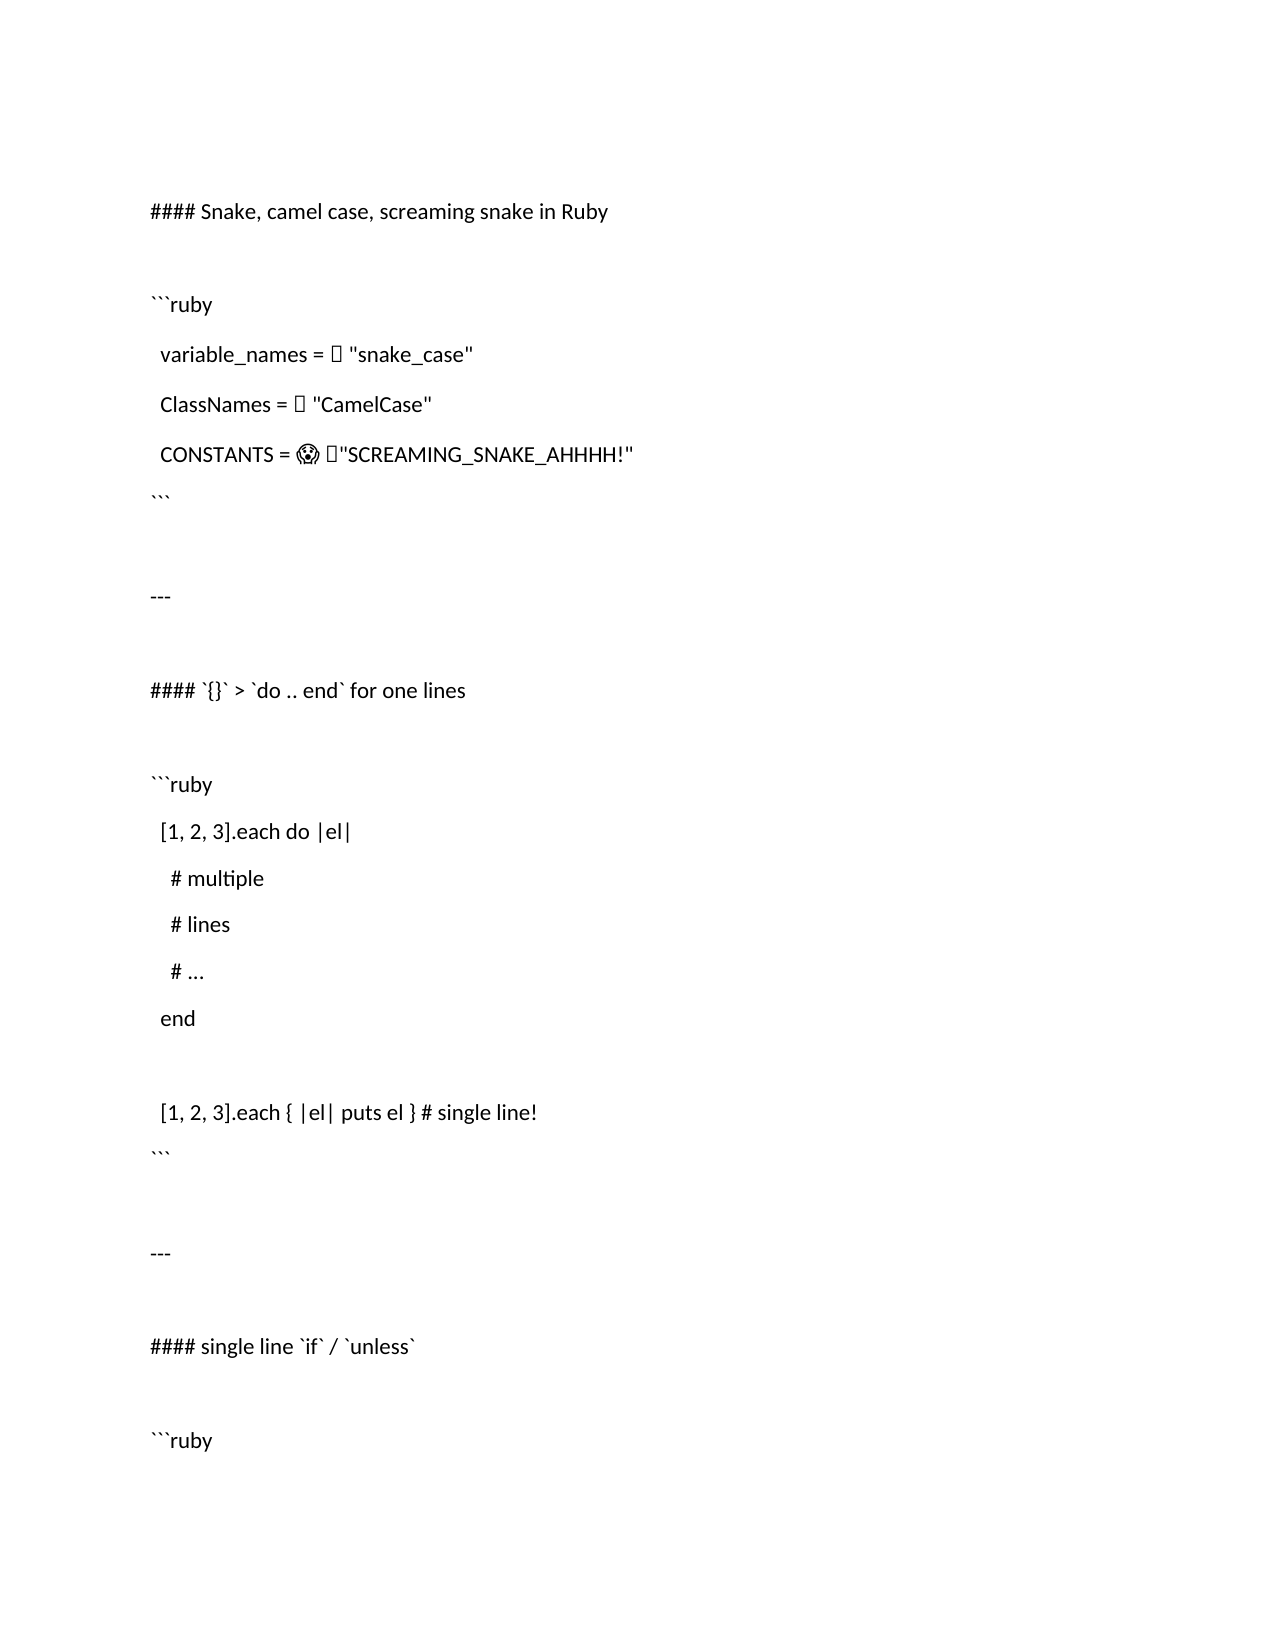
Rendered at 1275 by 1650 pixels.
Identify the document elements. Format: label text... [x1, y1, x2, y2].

text --- [150, 1239, 1125, 1267]
text ```ruby [150, 770, 1125, 798]
text --- [150, 582, 1125, 611]
text ```ruby [150, 291, 1125, 319]
text #### `{}` > `do .. end` for one lines [150, 676, 1125, 704]
text ```ruby [150, 1426, 1125, 1454]
text #### single line `if` / `unless` [150, 1332, 1125, 1361]
text [1, 2, 3].each { |el| puts el } # single line! [150, 1098, 1125, 1126]
text # ... [150, 957, 1125, 986]
text #### Snake, camel case, screaming snake in Ruby [150, 197, 1125, 225]
text # lines [150, 911, 1125, 939]
text # multiple [150, 864, 1125, 892]
text CONSTANTS = 😱 🐍"SCREAMING_SNAKE_AHHHH!" [150, 438, 1125, 469]
text end [150, 1004, 1125, 1032]
text ``` [150, 1145, 1125, 1173]
text ClassNames = 🐫 "CamelCase" [150, 388, 1125, 419]
text ``` [150, 489, 1125, 517]
text [1, 2, 3].each do |el| [150, 817, 1125, 845]
text variable_names = 🐍 "snake_case" [150, 337, 1125, 369]
